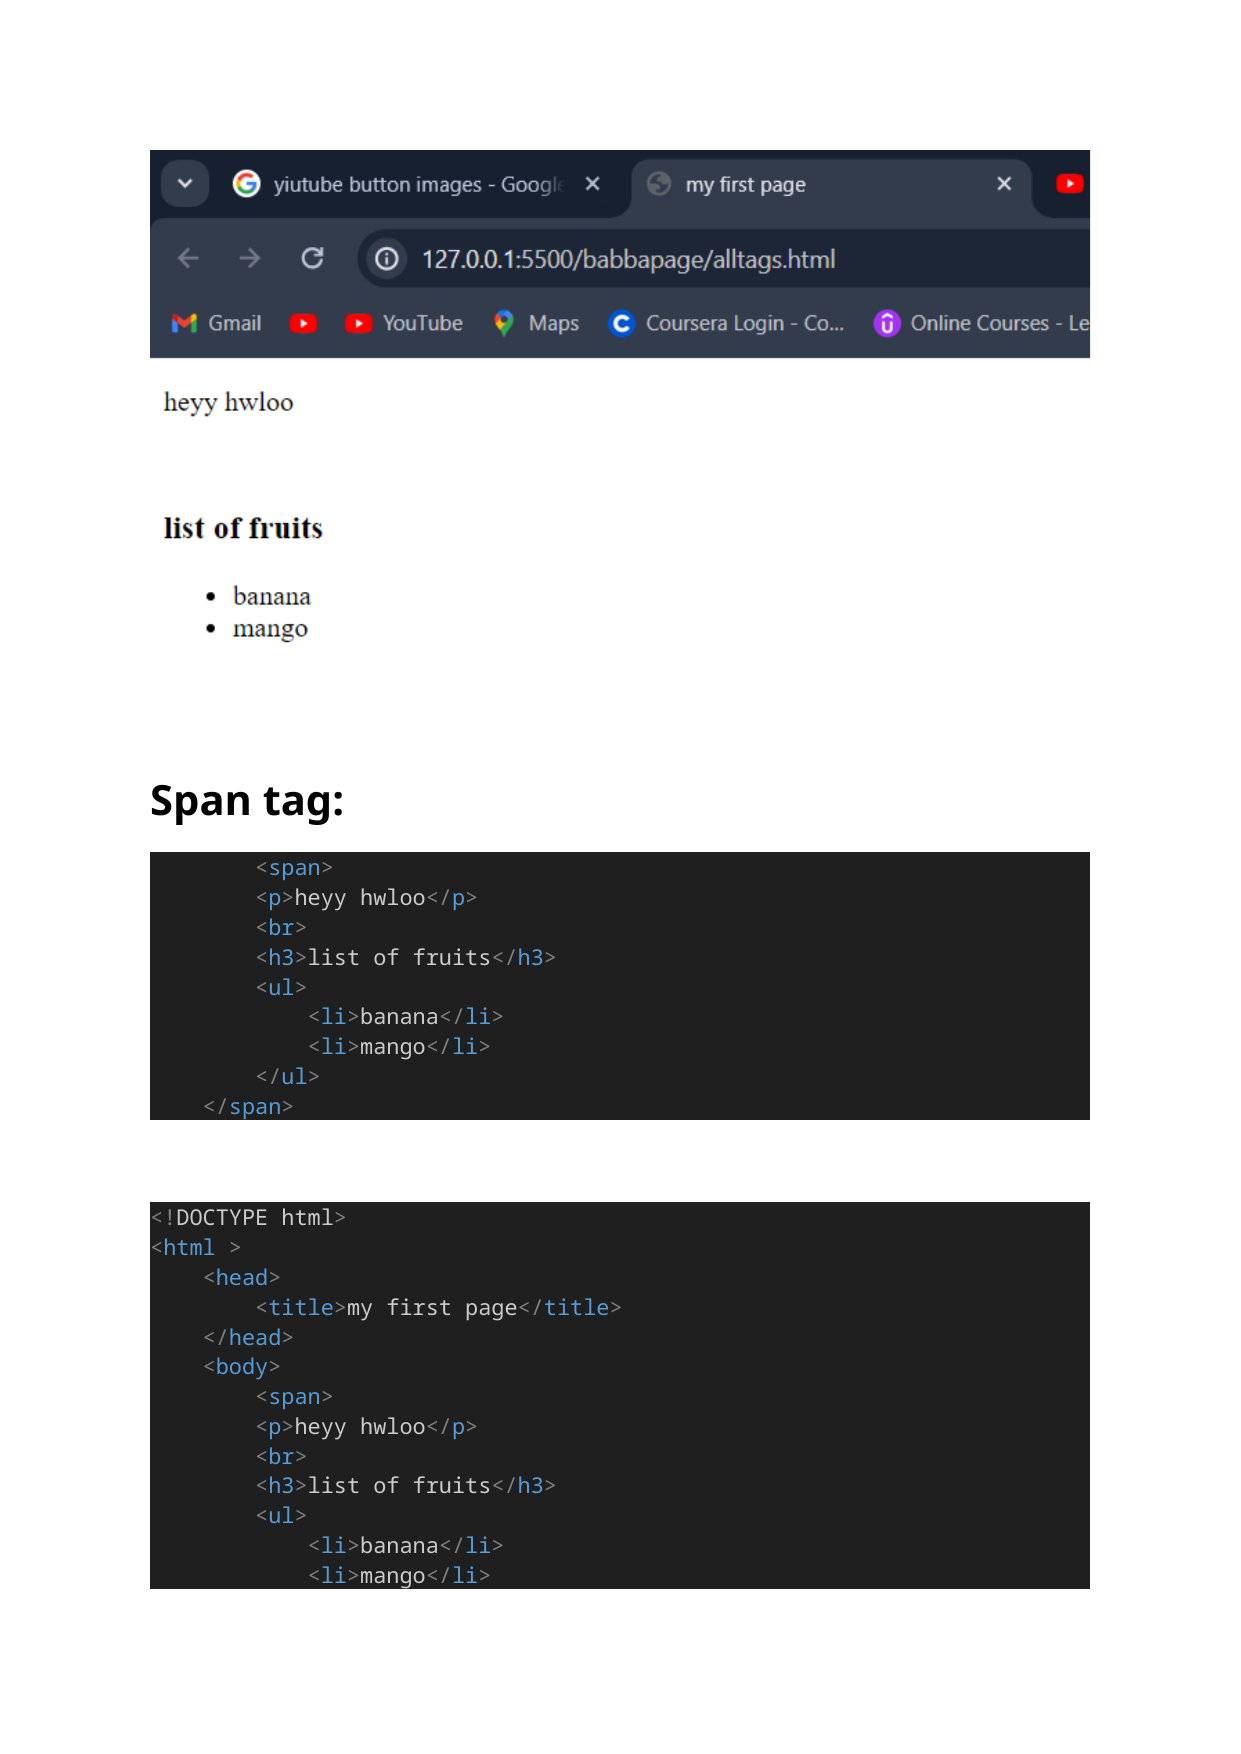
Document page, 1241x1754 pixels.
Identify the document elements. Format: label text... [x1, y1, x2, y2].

text <h3>list of fruits</h3> [150, 1470, 1090, 1500]
text </head> [150, 1321, 1090, 1351]
text <body> [150, 1351, 1090, 1381]
text <li>banana</li> [150, 1530, 1090, 1560]
text Span tag: [150, 770, 1090, 827]
text <br> [150, 912, 1090, 942]
text </span> [150, 1091, 1090, 1120]
text <li>banana</li> [150, 1001, 1090, 1031]
text <span> [150, 852, 1090, 882]
text <ul> [150, 1500, 1090, 1530]
text <!DOCTYPE html> [150, 1202, 1090, 1232]
text <li>mango</li> [150, 1560, 1090, 1589]
picture [150, 150, 1091, 749]
text <head> [150, 1262, 1090, 1292]
text <br> [150, 1441, 1090, 1470]
text <title>my first page</title> [150, 1292, 1090, 1321]
text <h3>list of fruits</h3> [150, 942, 1090, 971]
text <span> [150, 1381, 1090, 1411]
text <html > [150, 1232, 1090, 1262]
text <li>mango</li> [150, 1031, 1090, 1061]
text <ul> [150, 971, 1090, 1001]
text <p>heyy hwloo</p> [150, 882, 1090, 912]
text </ul> [150, 1061, 1090, 1091]
text <p>heyy hwloo</p> [150, 1411, 1090, 1441]
